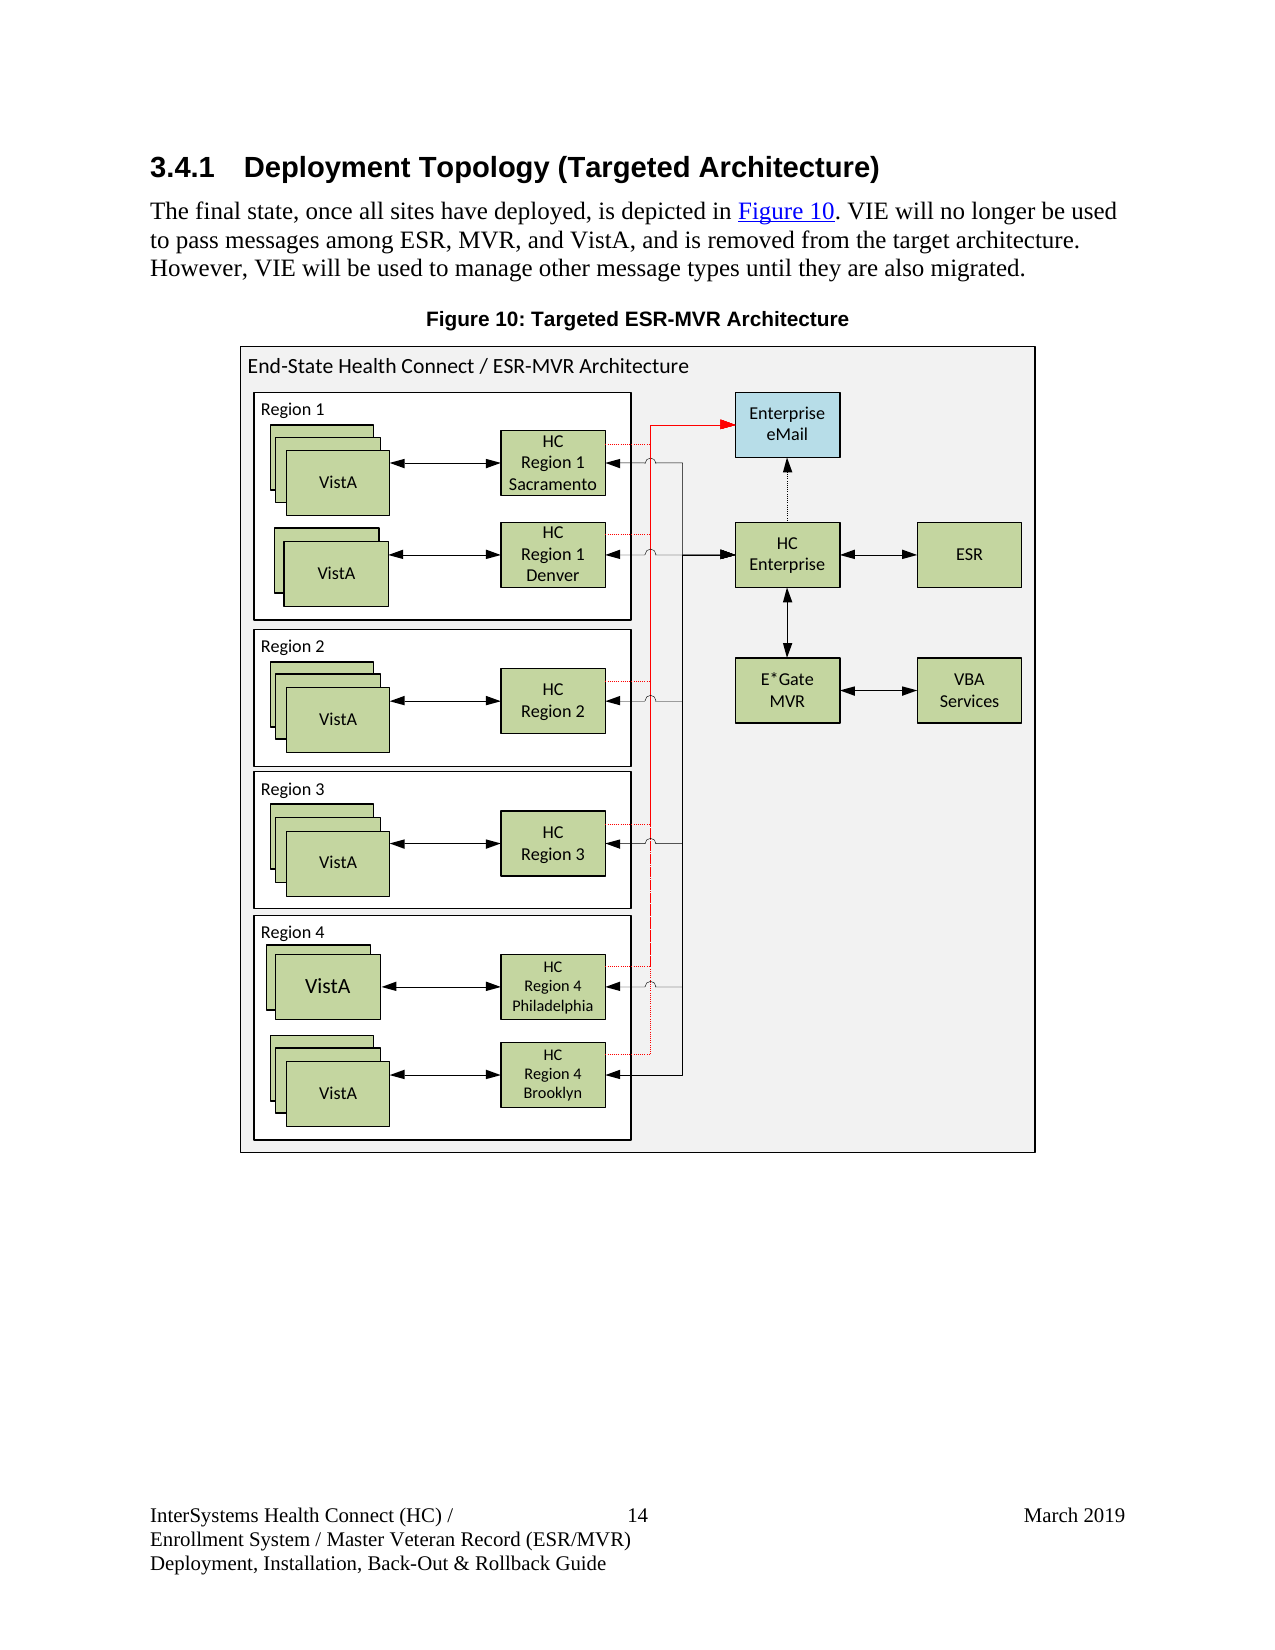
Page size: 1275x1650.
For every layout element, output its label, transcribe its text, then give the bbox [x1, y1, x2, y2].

text The final state, once all sites have deployed, is depicted in Figure 10. VIE will no longer be used to pass messages among ESR, MVR, and VistA, and is removed from the target architecture. However, VIE will be used to manage other message types until they are also migrated. [150, 196, 1125, 282]
subtitle Deployment Topology (Targeted Architecture) [150, 150, 1125, 183]
